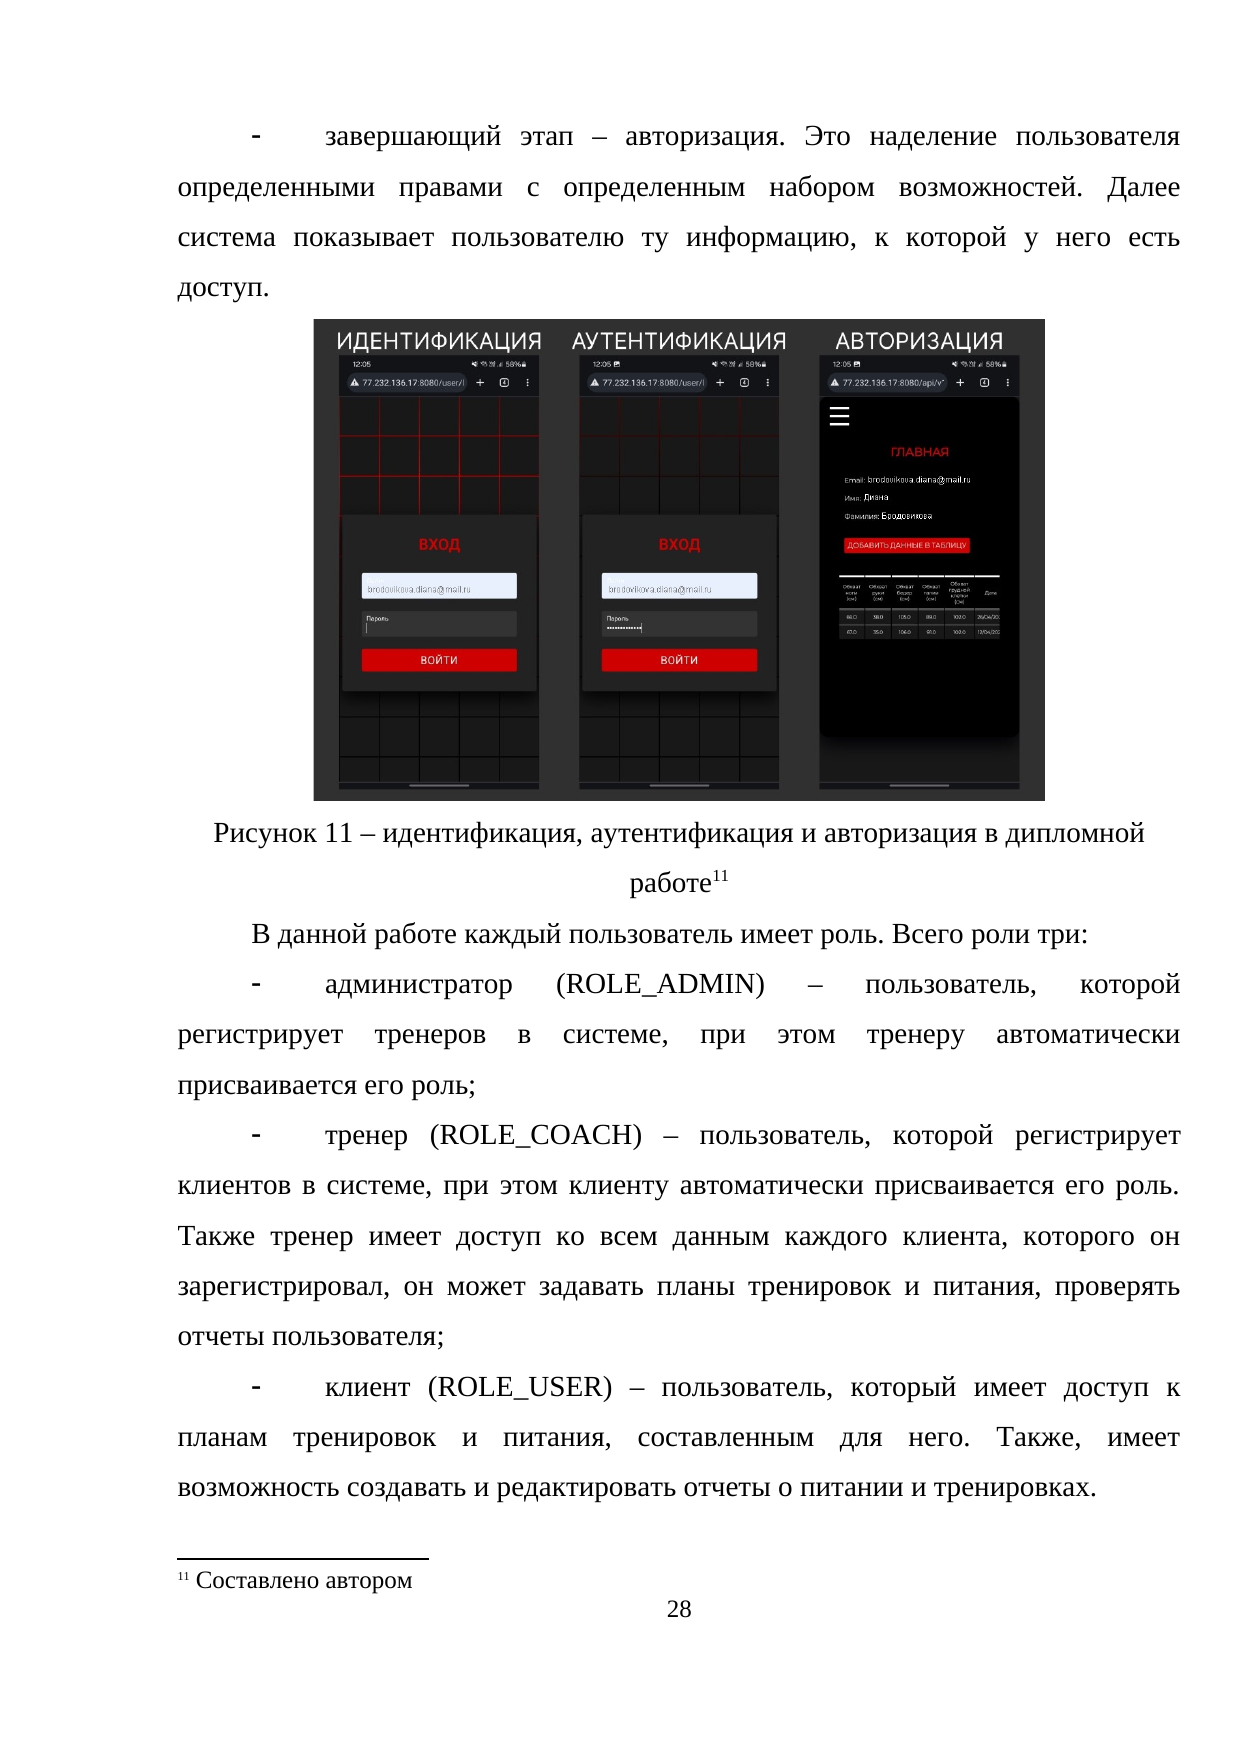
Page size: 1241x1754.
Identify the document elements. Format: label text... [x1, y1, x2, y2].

list В данной работе каждый пользователь имеет роль. Всего роли три: [177, 916, 1181, 949]
list клиент (ROLE_USER) – пользователь, который имеет доступ к планам тренировок и питания, составленным для него. Также, имеет возможность создавать и редактировать отчеты о питании и тренировках. [177, 1369, 1181, 1503]
picture [313, 319, 1045, 801]
list тренер (ROLE_COACH) – пользователь, которой регистрирует клиентов в системе, при этом клиенту автоматически присваивается его роль. Также тренер имеет доступ ко всем данным каждого клиента, которого он зарегистрировал, он может задавать планы тренировок и питания, проверять отчеты пользователя; [177, 1117, 1181, 1352]
list администратор (ROLE_ADMIN) – пользователь, которой регистрирует тренеров в системе, при этом тренеру автоматически присваивается его роль; [177, 966, 1181, 1100]
list завершающий этап – авторизация. Это наделение пользователя определенными правами с определенным набором возможностей. Далее система показывает пользователю ту информацию, к которой у него есть доступ. [177, 118, 1181, 303]
list Рисунок 11 – идентификация, аутентификация и авторизация в дипломной работе [177, 815, 1181, 899]
